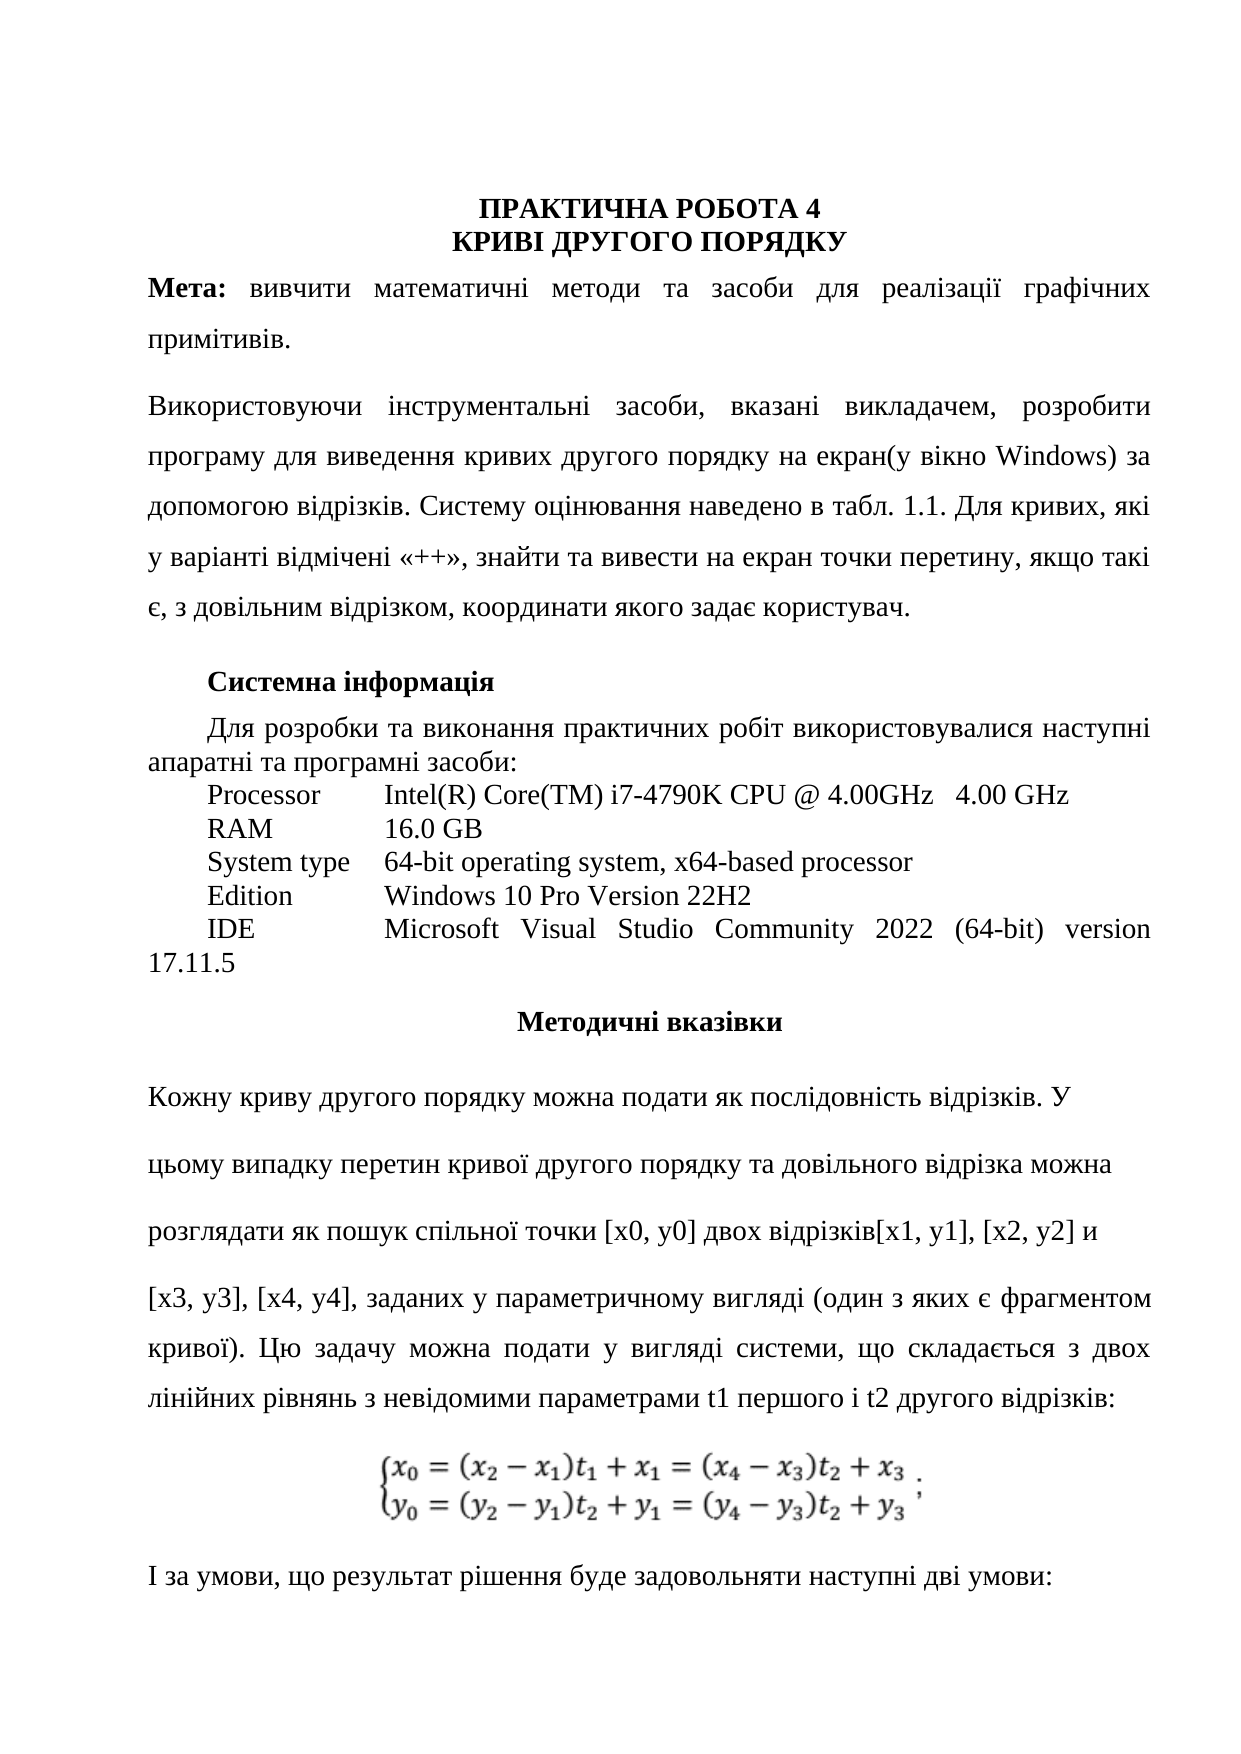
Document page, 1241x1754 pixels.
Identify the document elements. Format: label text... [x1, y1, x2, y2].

text IDE Microsoft Visual Studio Community 2022 (64-bit) version 17.11.5 [148, 912, 1152, 979]
subtitle Практична робота 4 КРИВІ ДРУГОГО ПОРЯДКУ [148, 191, 1152, 258]
text розглядати як пошук спільної точки [x0, y0] двох відрізків[x1, y1], [x2, y2] и [148, 1213, 1152, 1247]
text Кожну криву другого порядку можна подати як послідовність відрізків. У [148, 1079, 1152, 1113]
text [x3, y3], [x4, y4], заданих у параметричному вигляді (один з яких є фрагментом кривої). Цю задачу можна подати у вигляді системи, що складається з двох лінійних рівнянь з невідомими параметрами t1 першого і t2 другого відрізків: [148, 1280, 1152, 1414]
text RAM 16.0 GB [148, 811, 1152, 844]
text Методичні вказівки [148, 1004, 1152, 1037]
text цьому випадку перетин кривої другого порядку та довільного відрізка можна [148, 1146, 1152, 1179]
subtitle Системна інформація [207, 664, 1092, 698]
picture [373, 1447, 926, 1525]
text Для розробки та виконання практичних робіт використовувалися наступні апаратні та програмні засоби: [148, 710, 1152, 777]
text Edition Windows 10 Pro Version 22H2 [148, 878, 1152, 912]
text Processor Intel(R) Core(TM) i7-4790K CPU @ 4.00GHz 4.00 GHz [148, 777, 1152, 811]
text System type 64-bit operating system, x64-based processor [148, 844, 1152, 878]
text Використовуючи інструментальні засоби, вказані викладачем, розробити програму для виведення кривих другого порядку на екран(у вікно Windows) за допомогою відрізків. Систему оцінювання наведено в табл. 1.1. Для кривих, які у варіанті відмічені «++», знайти та вивести на екран точки перетину, якщо такі є, з довільним відрізком, координати якого задає користувач. [148, 388, 1152, 623]
text І за умови, що результат рішення буде задовольняти наступні дві умови: [148, 1558, 1152, 1591]
text Мета: вивчити математичні методи та засоби для реалізації графічних примітивів. [148, 271, 1152, 354]
